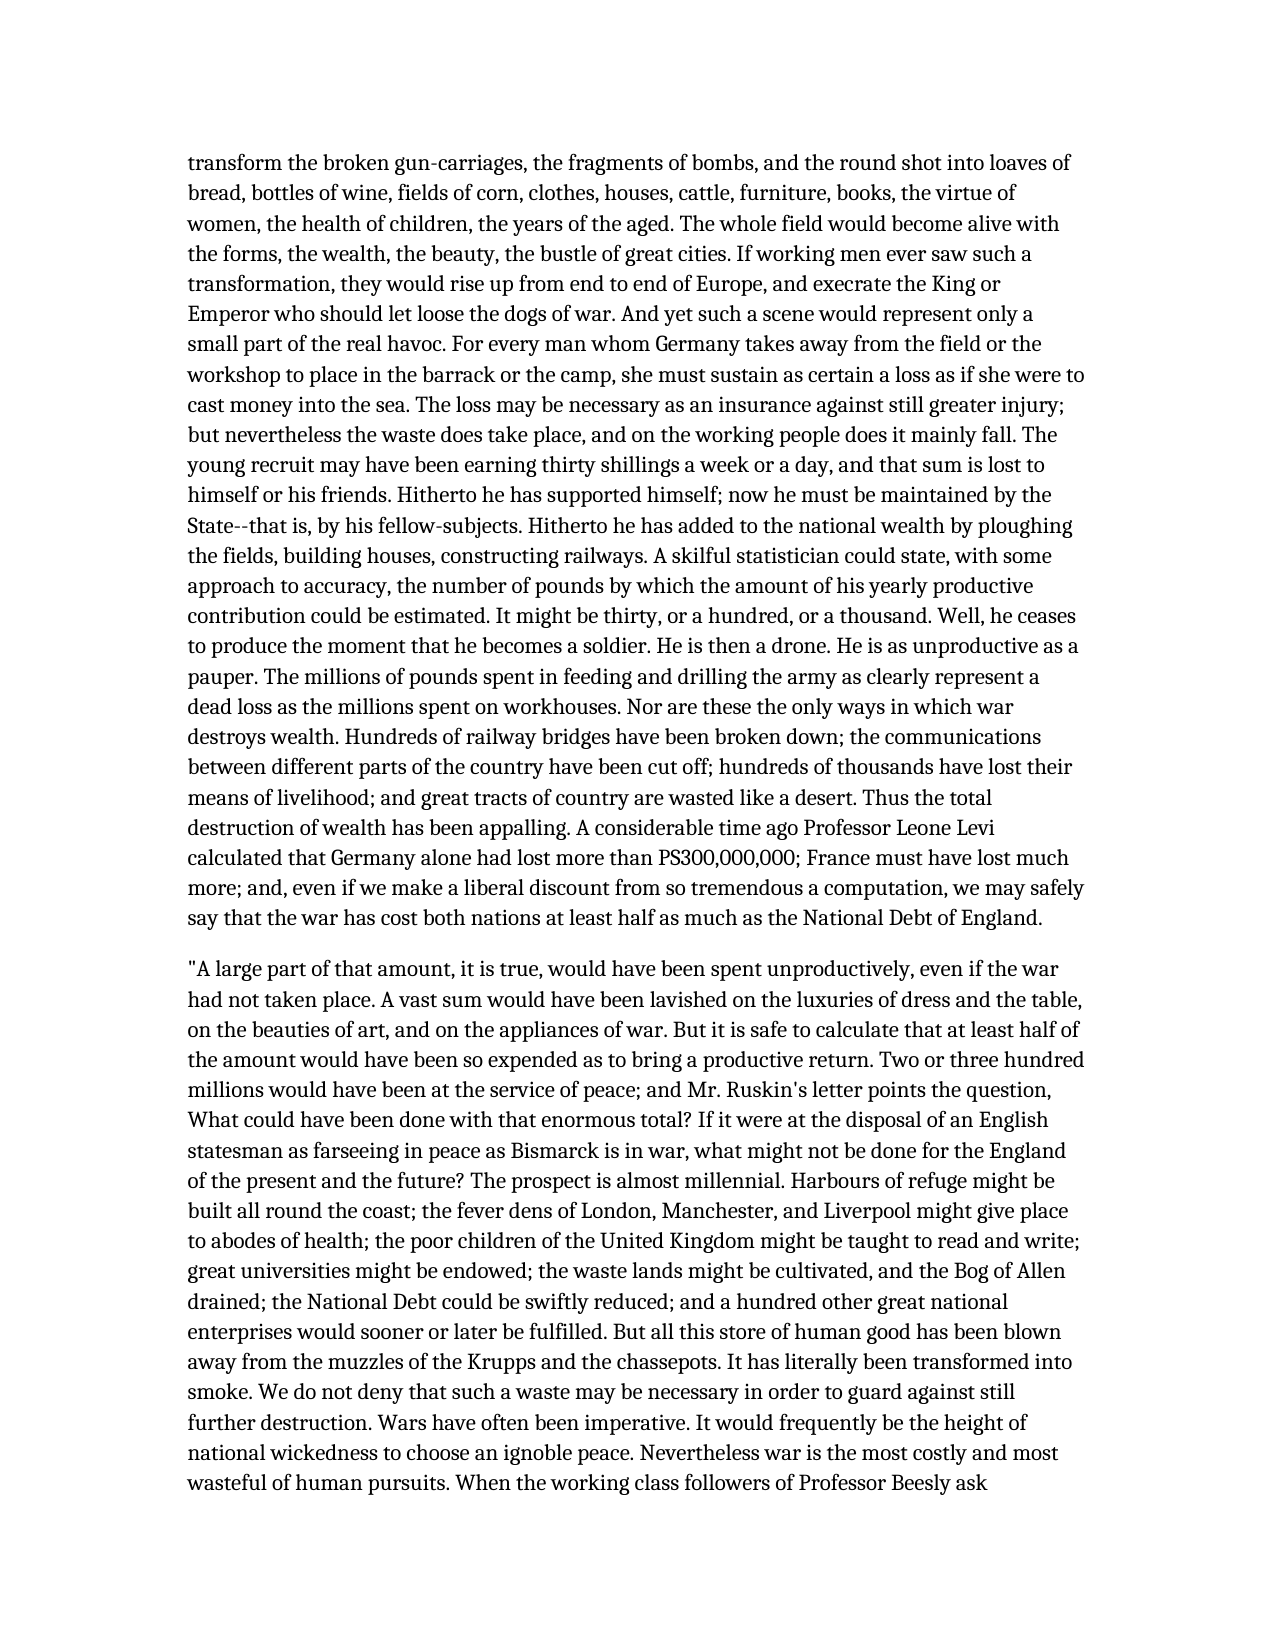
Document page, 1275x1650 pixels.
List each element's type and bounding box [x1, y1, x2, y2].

text [187, 956, 1087, 1496]
text [187, 150, 1087, 932]
